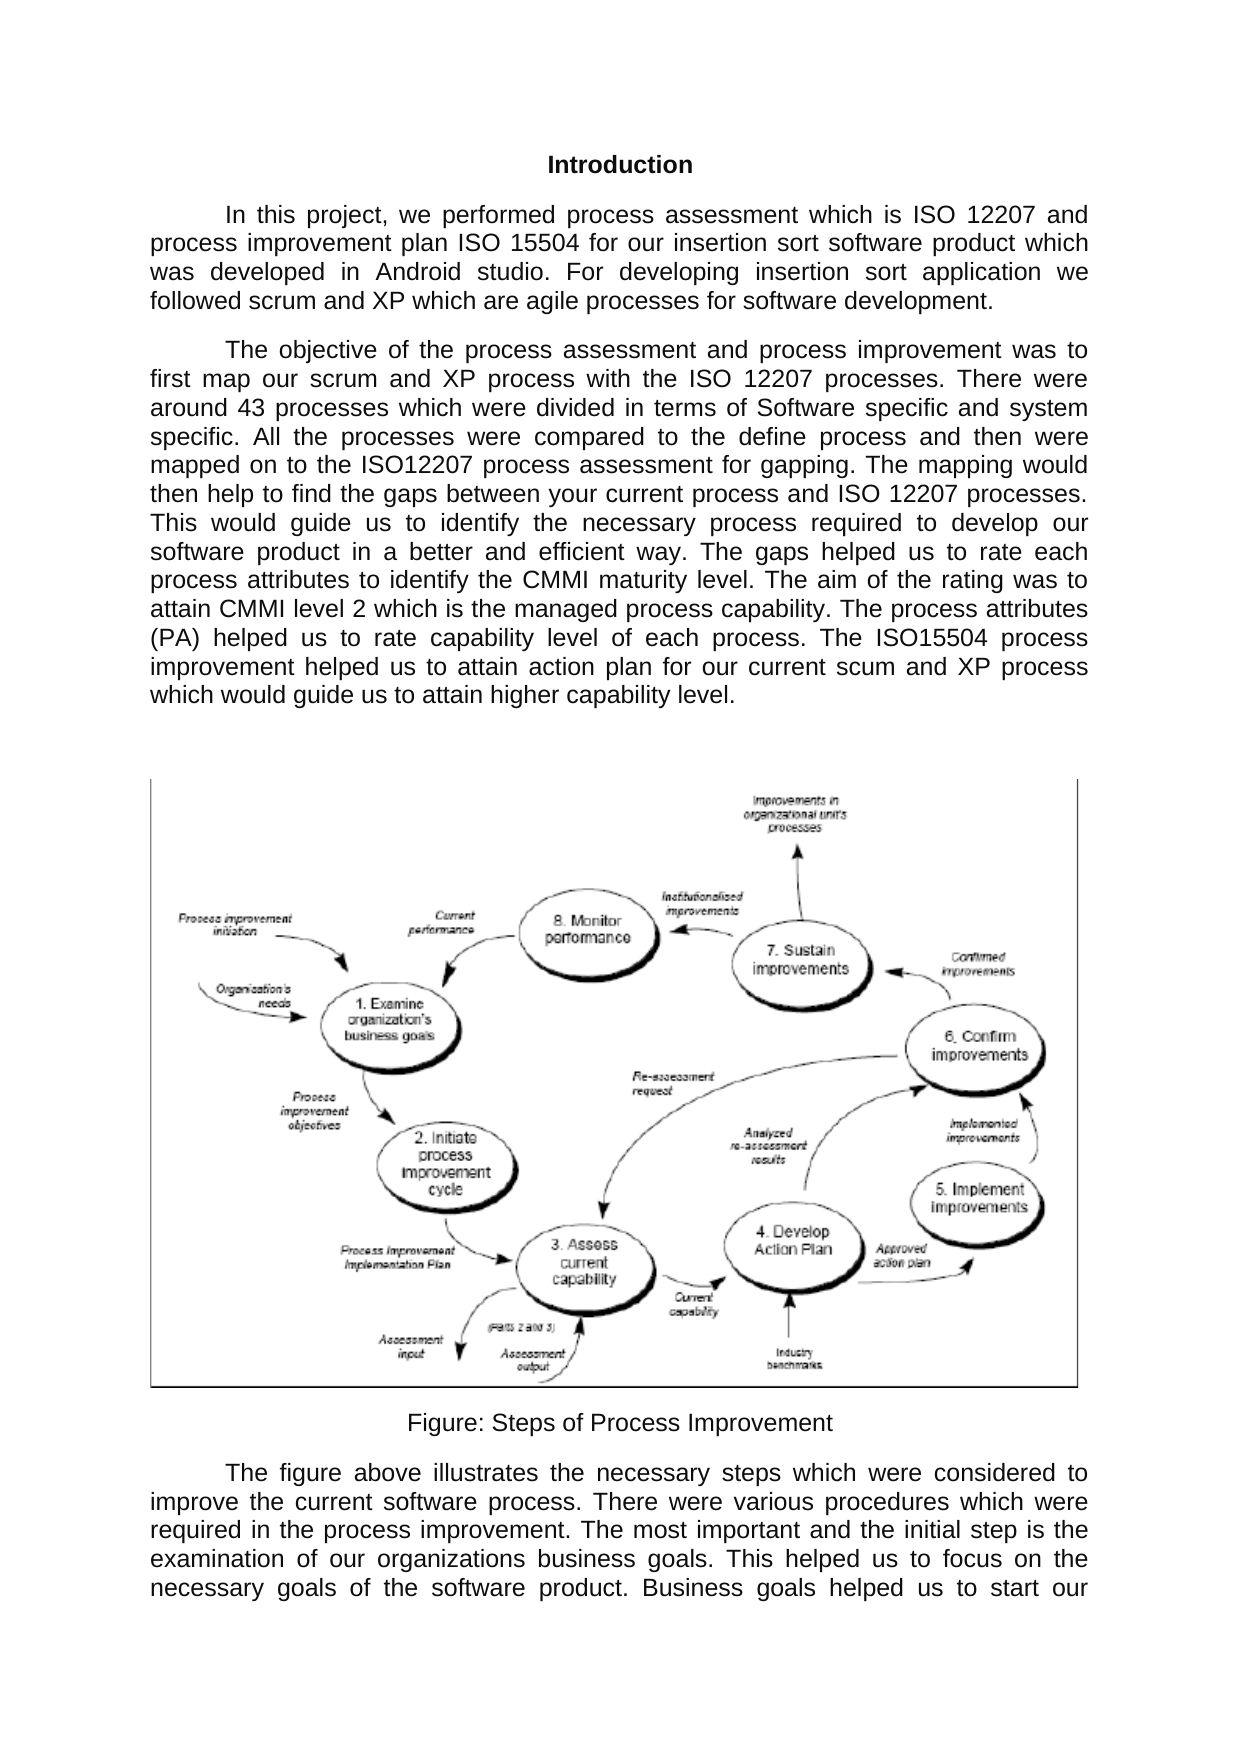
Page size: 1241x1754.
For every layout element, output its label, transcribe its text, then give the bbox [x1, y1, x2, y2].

text The objective of the process assessment and process improvement was to first map our scrum and XP process with the ISO 12207 processes. There were around 43 processes which were divided in terms of Software specific and system specific. All the processes were compared to the define process and then were mapped on to the ISO12207 process assessment for gapping. The mapping would then help to find the gaps between your current process and ISO 12207 processes. This would guide us to identify the necessary process required to develop our software product in a better and efficient way. The gaps helped us to rate each process attributes to identify the CMMI maturity level. The aim of the rating was to attain CMMI level 2 which is the managed process capability. The process attributes (PA) helped us to rate capability level of each process. The ISO15504 process improvement helped us to attain action plan for our current scum and XP process which would guide us to attain higher capability level. [150, 335, 1090, 709]
picture [150, 779, 1079, 1388]
text Figure: Steps of Process Improvement [150, 1408, 1090, 1437]
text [150, 1458, 1090, 1602]
text In this project, we performed process assessment which is ISO 12207 and process improvement plan ISO 15504 for our insertion sort software product which was developed in Android studio. For developing insertion sort application we followed scrum and XP which are agile processes for software development. [150, 199, 1090, 314]
text Introduction [150, 150, 1090, 179]
